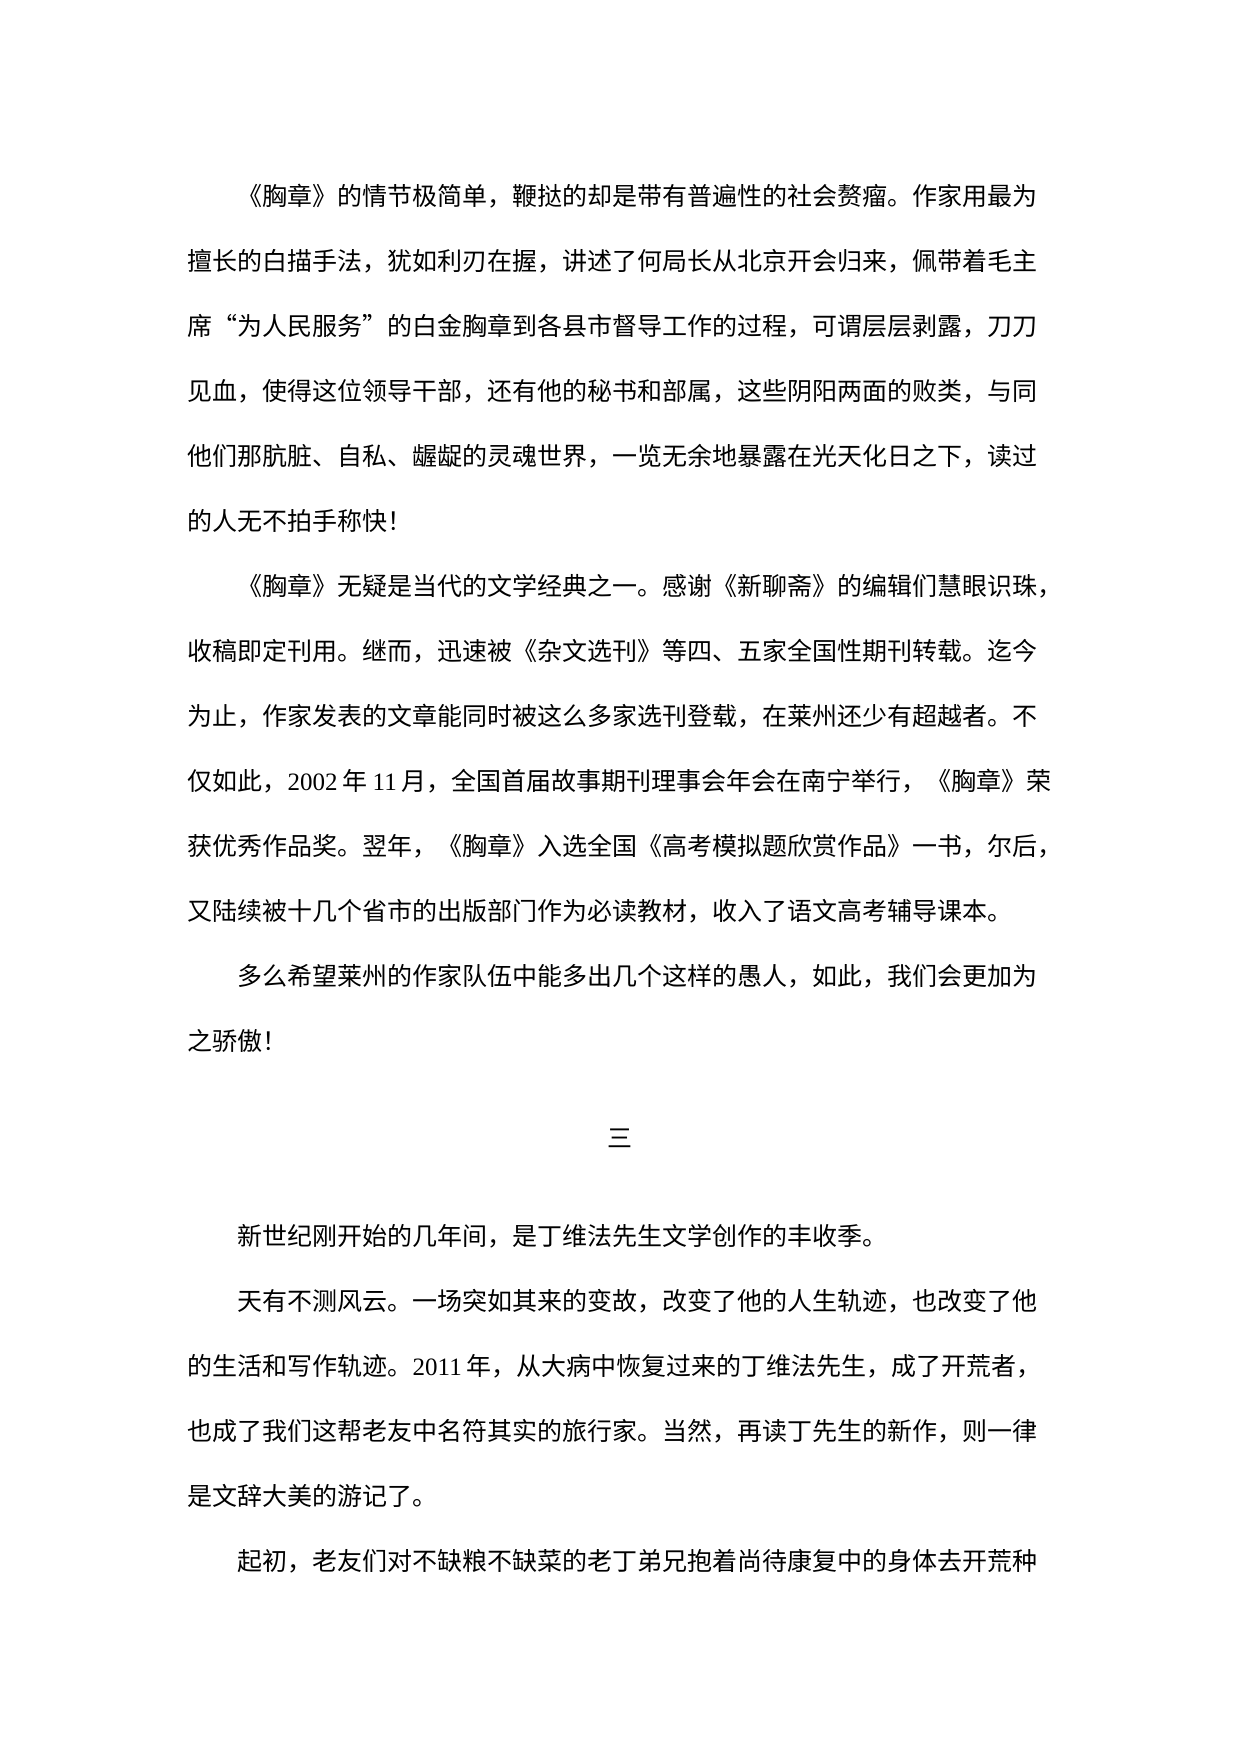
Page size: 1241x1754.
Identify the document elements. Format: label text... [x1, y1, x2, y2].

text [187, 1527, 1053, 1592]
text 新世纪刚开始的几年间，是丁维法先生文学创作的丰收季。 [187, 1202, 1053, 1267]
text 《胸章》的情节极简单，鞭挞的却是带有普遍性的社会赘瘤。作家用最为擅长的白描手法，犹如利刃在握，讲述了何局长从北京开会归来，佩带着毛主席“为人民服务”的白金胸章到各县市督导工作的过程，可谓层层剥露，刀刀见血，使得这位领导干部，还有他的秘书和部属，这些阴阳两面的败类，与同他们那肮脏、自私、龌龊的灵魂世界，一览无余地暴露在光天化日之下，读过的人无不拍手称快！ [187, 162, 1053, 552]
text 多么希望莱州的作家队伍中能多出几个这样的愚人，如此，我们会更加为之骄傲！ [187, 942, 1053, 1072]
text 三 [187, 1104, 1053, 1169]
text 天有不测风云。一场突如其来的变故，改变了他的人生轨迹，也改变了他的生活和写作轨迹。2011年，从大病中恢复过来的丁维法先生，成了开荒者，也成了我们这帮老友中名符其实的旅行家。当然，再读丁先生的新作，则一律是文辞大美的游记了。 [187, 1267, 1053, 1527]
text 《胸章》无疑是当代的文学经典之一。感谢《新聊斋》的编辑们慧眼识珠，收稿即定刊用。继而，迅速被《杂文选刊》等四、五家全国性期刊转载。迄今为止，作家发表的文章能同时被这么多家选刊登载，在莱州还少有超越者。不仅如此，2002年11月，全国首届故事期刊理事会年会在南宁举行，《胸章》荣获优秀作品奖。翌年，《胸章》入选全国《高考模拟题欣赏作品》一书，尔后，又陆续被十几个省市的出版部门作为必读教材，收入了语文高考辅导课本。 [187, 552, 1053, 942]
